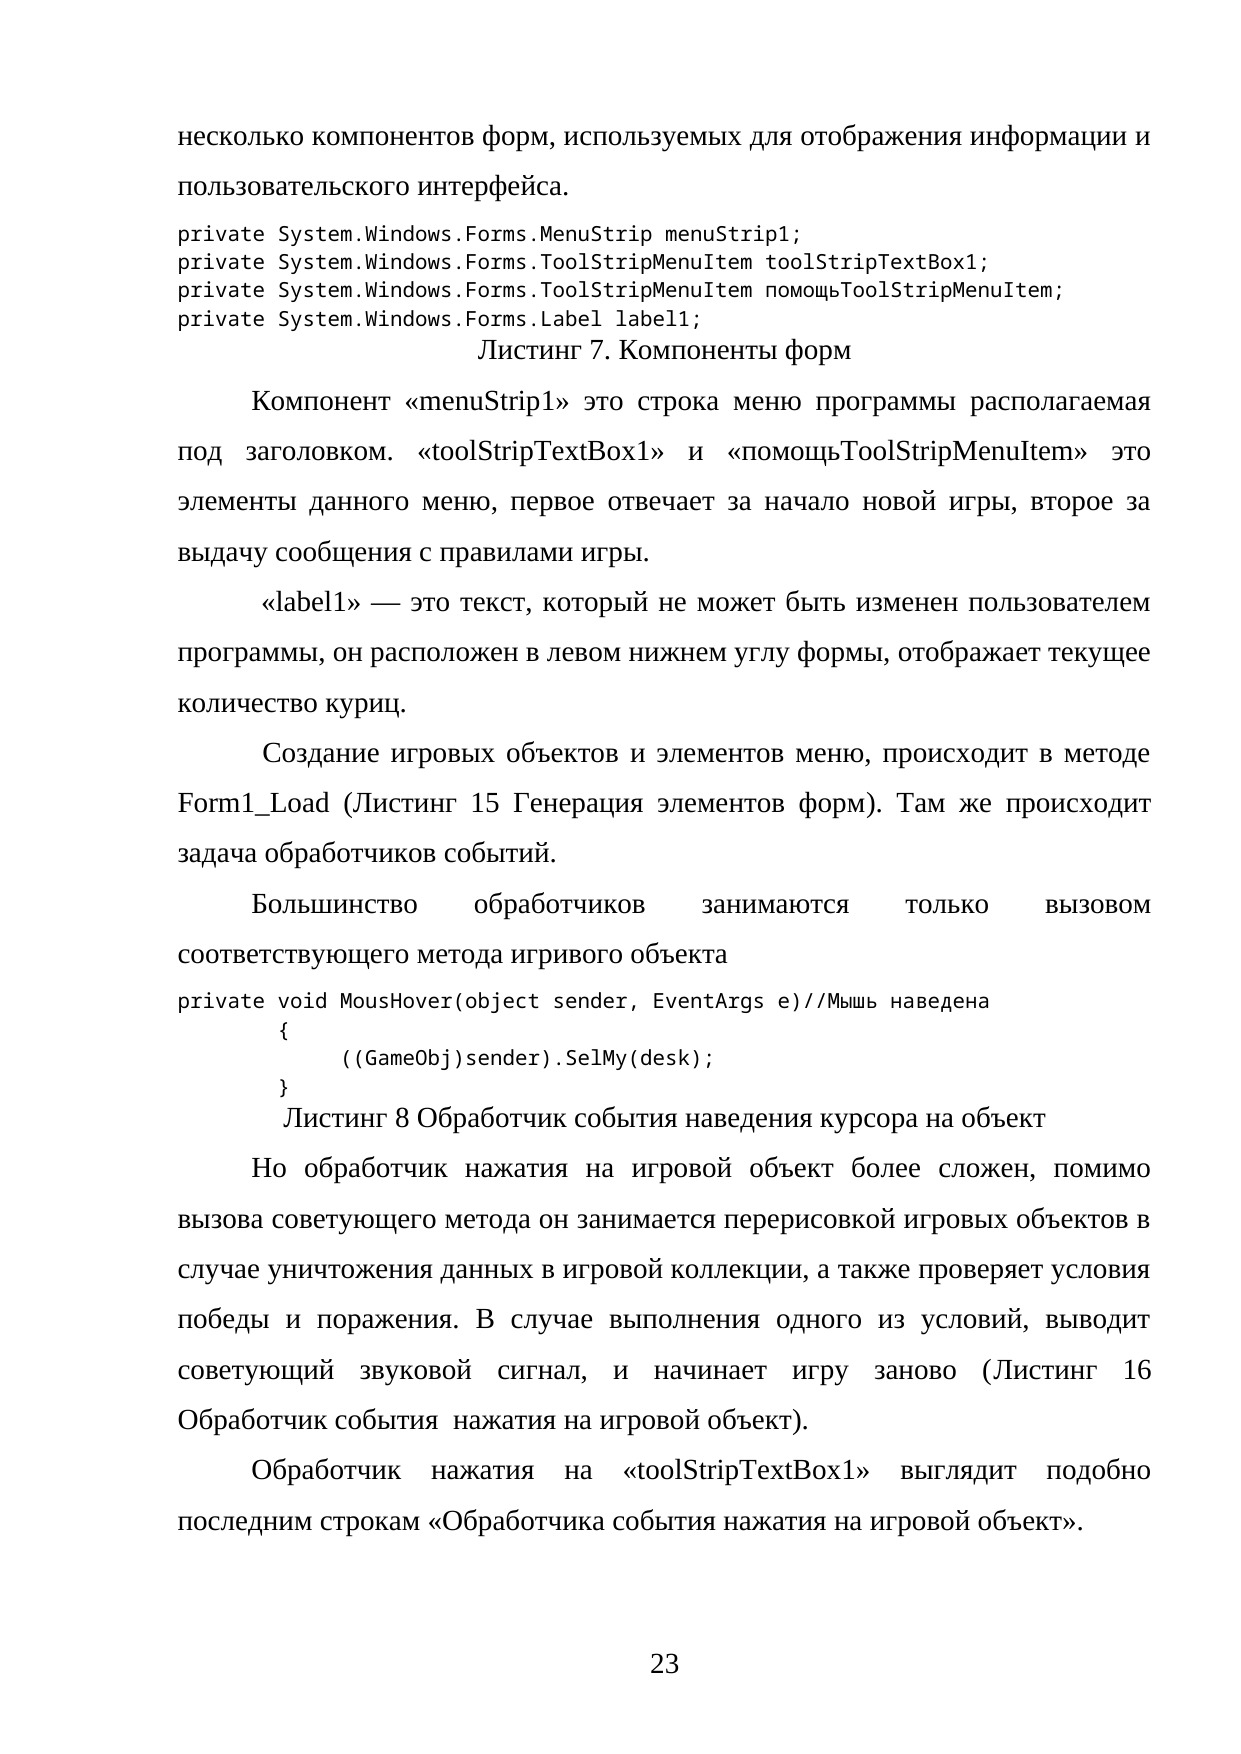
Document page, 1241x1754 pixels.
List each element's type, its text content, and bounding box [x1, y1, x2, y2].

text private System.Windows.Forms.ToolStripMenuItem toolStripTextBox1; [177, 247, 1152, 276]
text Компонент «menuStrip1» это строка меню программы располагаемая под заголовком. «toolStripTextBox1» и «помощьToolStripMenuItem» это элементы данного меню, первое отвечает за начало новой игры, второе за выдачу сообщения с правилами игры. [177, 383, 1152, 567]
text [177, 118, 1152, 202]
text «label1» — это текст, который не может быть изменен пользователем программы, он расположен в левом нижнем углу формы, отображает текущее количество куриц. [177, 584, 1152, 718]
text Большинство обработчиков занимаются только вызовом соответствующего метода игривого объекта [177, 886, 1152, 970]
text private System.Windows.Forms.Label label1; [177, 304, 1152, 332]
text } [177, 1072, 1152, 1100]
text Обработчик нажатия на «toolStripTextBox1» выглядит подобно последним строкам «Обработчика события нажатия на игровой объект». [177, 1452, 1152, 1536]
text ((GameObj)sender).SelMy(desk); [177, 1043, 1152, 1072]
text { [177, 1015, 1152, 1043]
text private System.Windows.Forms.MenuStrip menuStrip1; [177, 219, 1152, 247]
text Но обработчик нажатия на игровой объект более сложен, помимо вызова советующего метода он занимается перерисовкой игровых объектов в случае уничтожения данных в игровой коллекции, а также проверяет условия победы и поражения. В случае выполнения одного из условий, выводит советующий звуковой сигнал, и начинает игру заново (Листинг 16 Обработчик события нажатия на игровой объект). [177, 1151, 1152, 1436]
text private System.Windows.Forms.ToolStripMenuItem помощьToolStripMenuItem; [177, 276, 1152, 304]
text private void MousHover(object sender, EventArgs e)//Мышь наведена [177, 987, 1152, 1015]
text Создание игровых объектов и элементов меню, происходит в методе Form1_Load (Листинг 15 Генерация элементов форм). Там же происходит задача обработчиков событий. [177, 735, 1152, 869]
